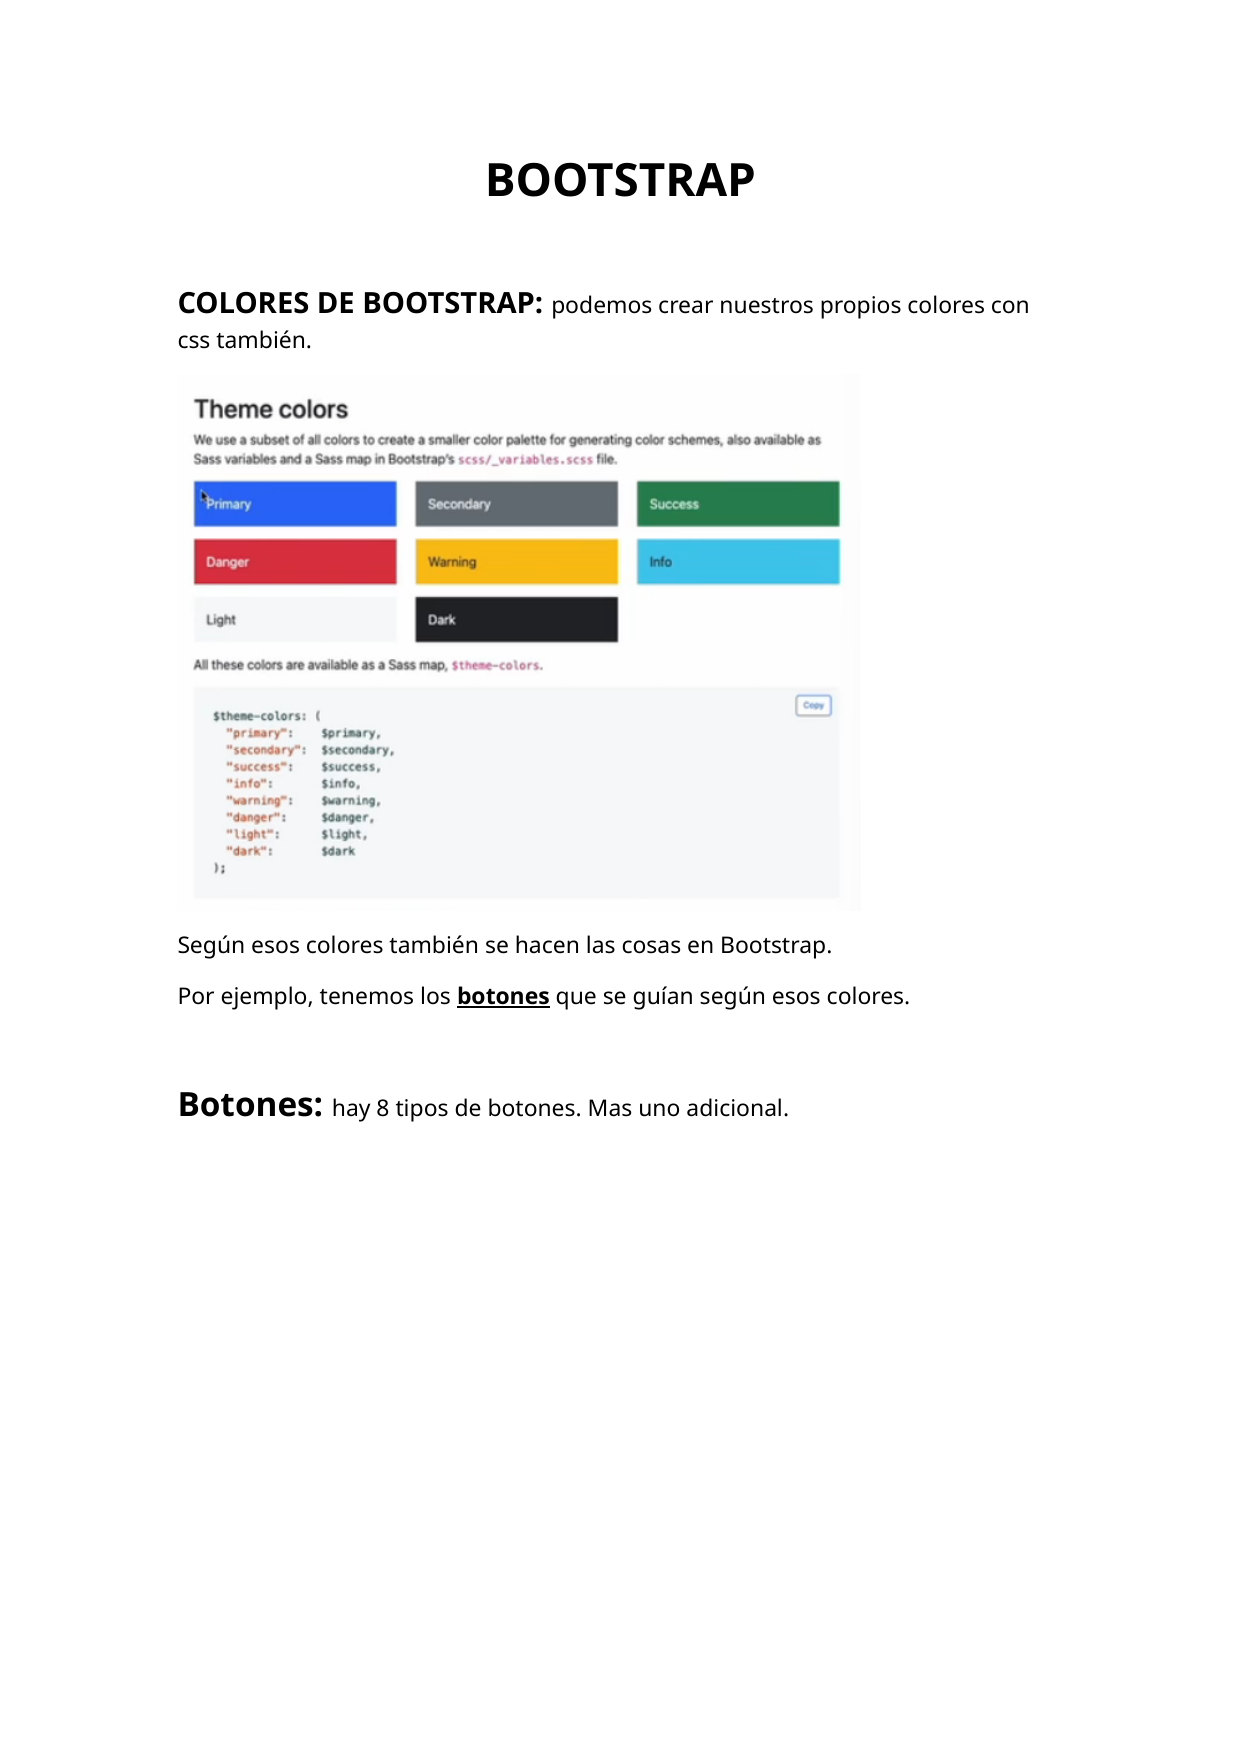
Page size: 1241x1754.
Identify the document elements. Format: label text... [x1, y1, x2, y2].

picture [177, 374, 861, 911]
text BOOTSTRAP [177, 148, 1063, 210]
text Por ejemplo, tenemos los botones que se guían según esos colores. [177, 980, 1063, 1011]
text COLORES DE BOOTSTRAP: podemos crear nuestros propios colores con css también. [177, 282, 1063, 355]
text Botones: hay 8 tipos de botones. Mas uno adicional. [177, 1081, 1063, 1126]
text Según esos colores también se hacen las cosas en Bootstrap. [177, 929, 1063, 961]
